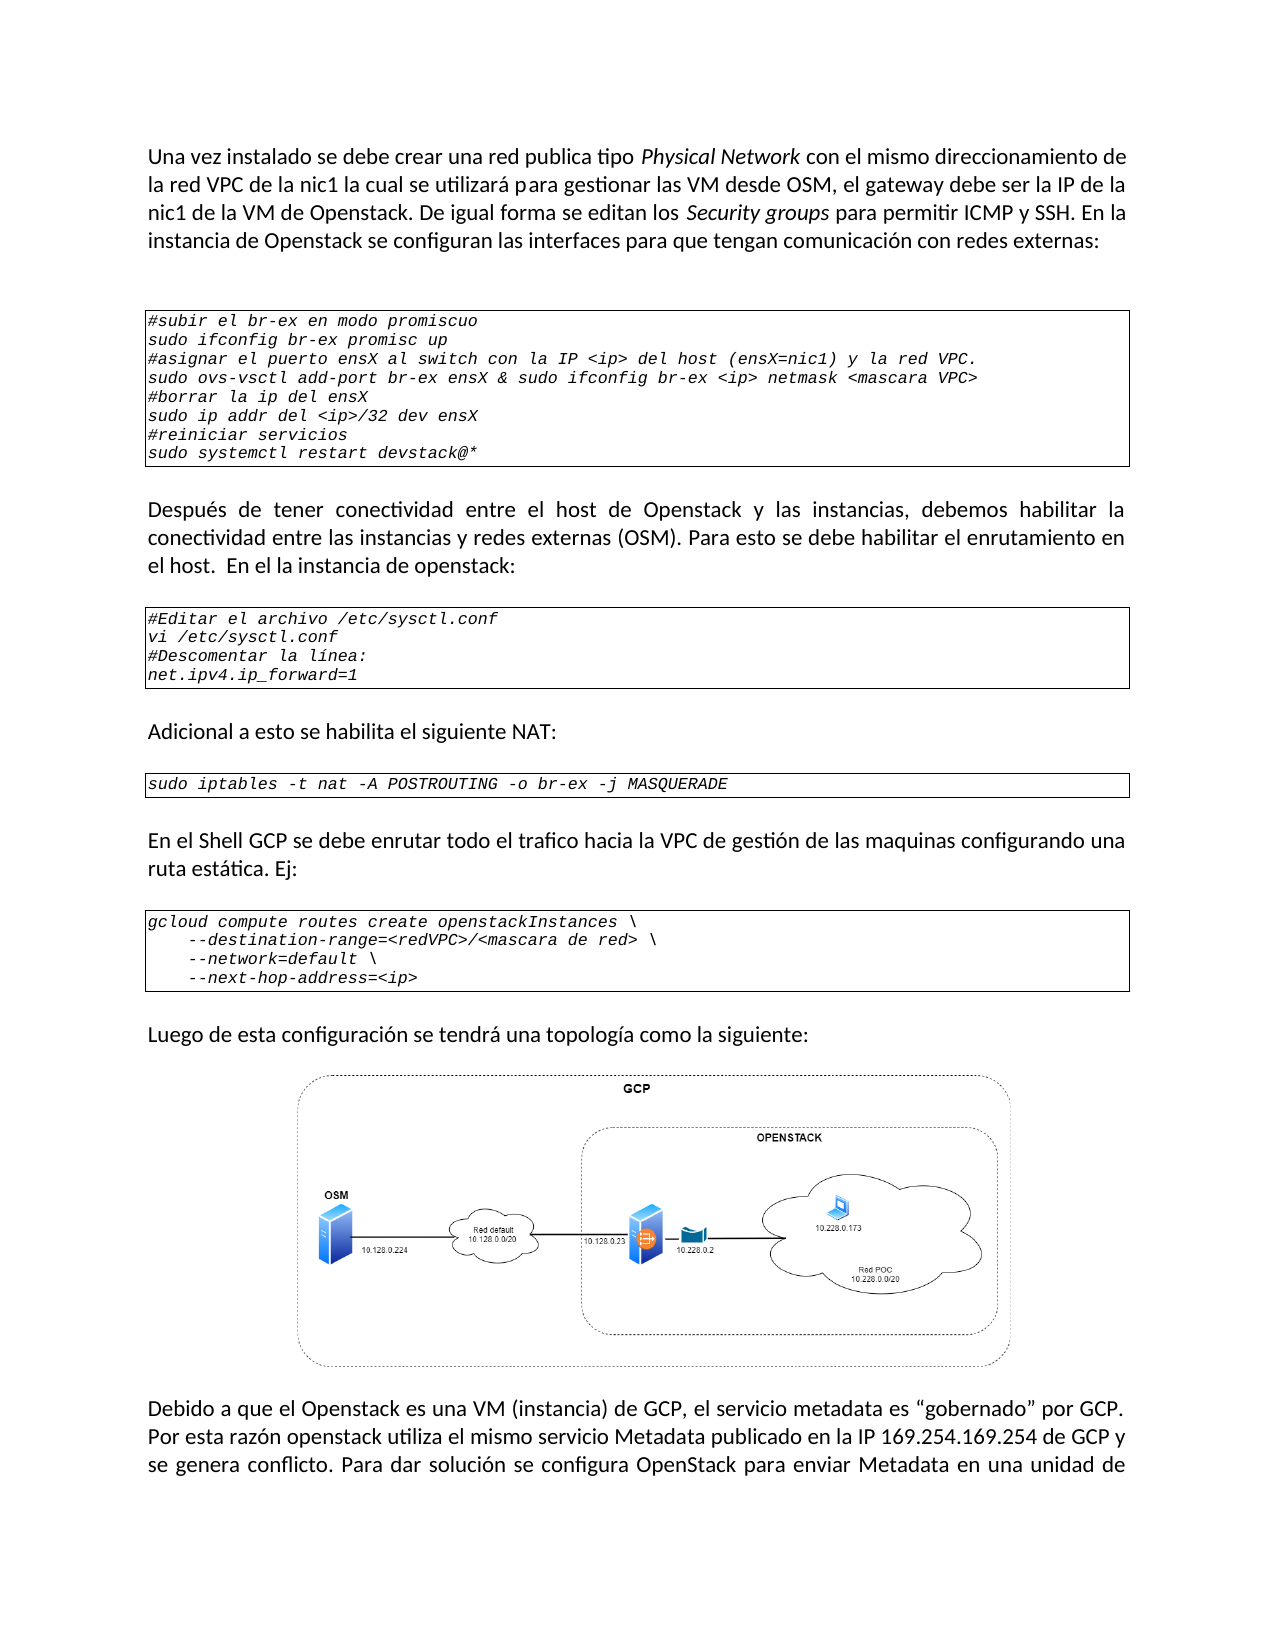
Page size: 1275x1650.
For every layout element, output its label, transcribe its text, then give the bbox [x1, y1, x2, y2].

text #Editar el archivo /etc/sysctl.conf [146, 608, 1129, 629]
picture [297, 1075, 1011, 1367]
text sudo ovs-vsctl add-port br-ex ensX & sudo ifconfig br-ex <ip> netmask <mascara VPC> [148, 369, 1127, 388]
text En el Shell GCP se debe enrutar todo el trafico hacia la VPC de gestión de las maquinas configurando una ruta estática. Ej: [148, 826, 1127, 882]
text Una vez instalado se debe crear una red publica tipo Physical Network con el mismo direccionamiento de la red VPC de la nic1 la cual se utilizará para gestionar las VM desde OSM, el gateway debe ser la IP de la nic1 de la VM de Openstack. De igual forma se editan los Security groups para permitir ICMP y SSH. En la instancia de Openstack se configuran las interfaces para que tengan comunicación con redes externas: [148, 142, 1127, 254]
text --network=default \ [148, 951, 1127, 967]
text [148, 1394, 1127, 1478]
text #subir el br-ex en modo promiscuo [146, 311, 1129, 332]
text #Descomentar la línea: [148, 648, 1127, 664]
text #asignar el puerto ensX al switch con la IP <ip> del host (ensX=nic1) y la red VPC. [148, 351, 1127, 369]
text Adicional a esto se habilita el siguiente NAT: [148, 717, 1127, 745]
text sudo systemctl restart devstack@* [146, 442, 1129, 466]
text #borrar la ip del ensX [148, 388, 1127, 407]
text net.ipv4.ip_forward=1 [146, 664, 1129, 688]
text sudo ifconfig br-ex promisc up [148, 332, 1127, 351]
text Después de tener conectividad entre el host de Openstack y las instancias, debemos habilitar la conectividad entre las instancias y redes externas (OSM). Para esto se debe habilitar el enrutamiento en el host. En el la instancia de openstack: [148, 495, 1127, 579]
text --destination-range=<redVPC>/<mascara de red> \ [148, 932, 1127, 951]
text sudo ip addr del <ip>/32 dev ensX [148, 407, 1127, 426]
text gcloud compute routes create openstackInstances \ [146, 911, 1129, 932]
text Luego de esta configuración se tendrá una topología como la siguiente: [148, 1020, 1127, 1048]
text #reiniciar servicios [148, 426, 1127, 442]
text vi /etc/sysctl.conf [148, 629, 1127, 648]
text --next-hop-address=<ip> [146, 967, 1129, 991]
text sudo iptables -t nat -A POSTROUTING -o br-ex -j MASQUERADE [146, 774, 1129, 797]
